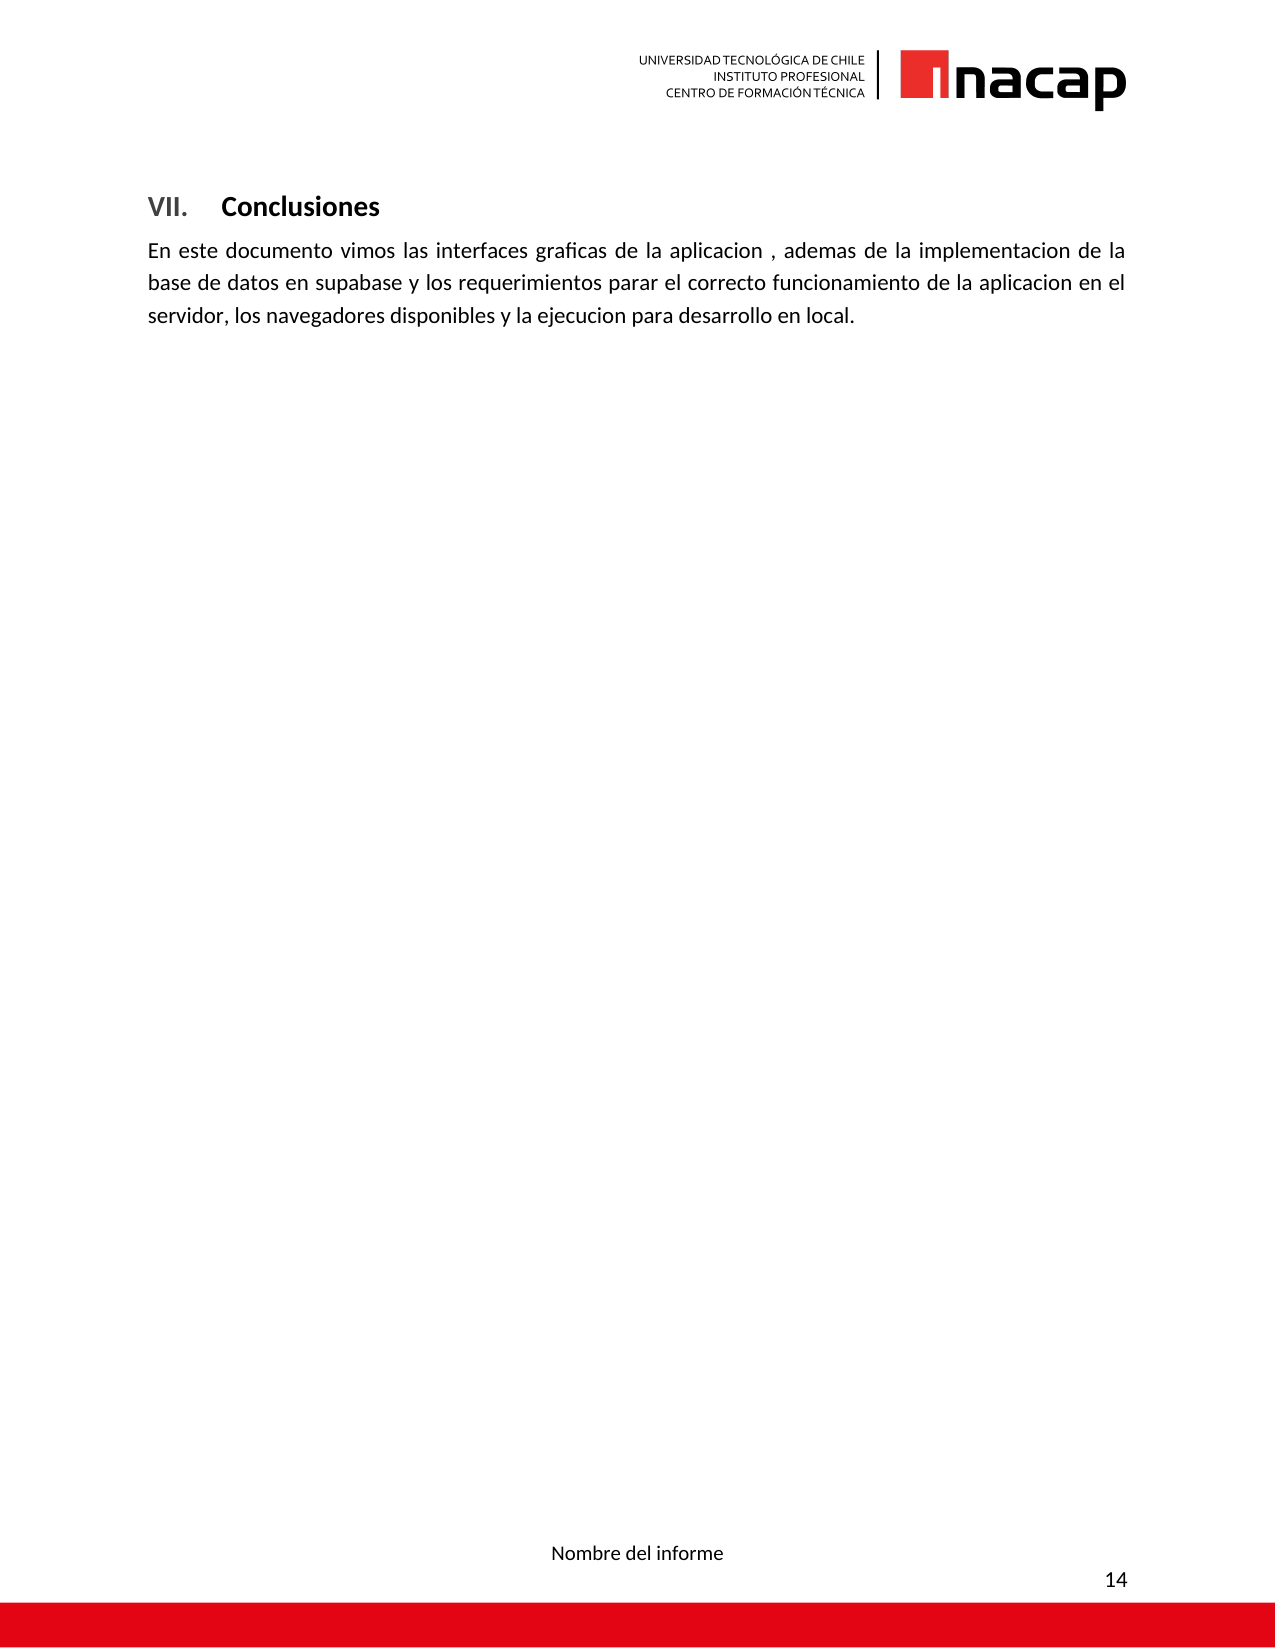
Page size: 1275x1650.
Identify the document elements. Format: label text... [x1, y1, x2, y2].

text En este documento vimos las interfaces graficas de la aplicacion , ademas de la implementacion de la base de datos en supabase y los requerimientos parar el correcto funcionamiento de la aplicacion en el servidor, los navegadores disponibles y la ejecucion para desarrollo en local. [148, 236, 1127, 329]
picture [636, 46, 1128, 112]
text Conclusiones [148, 188, 1127, 224]
